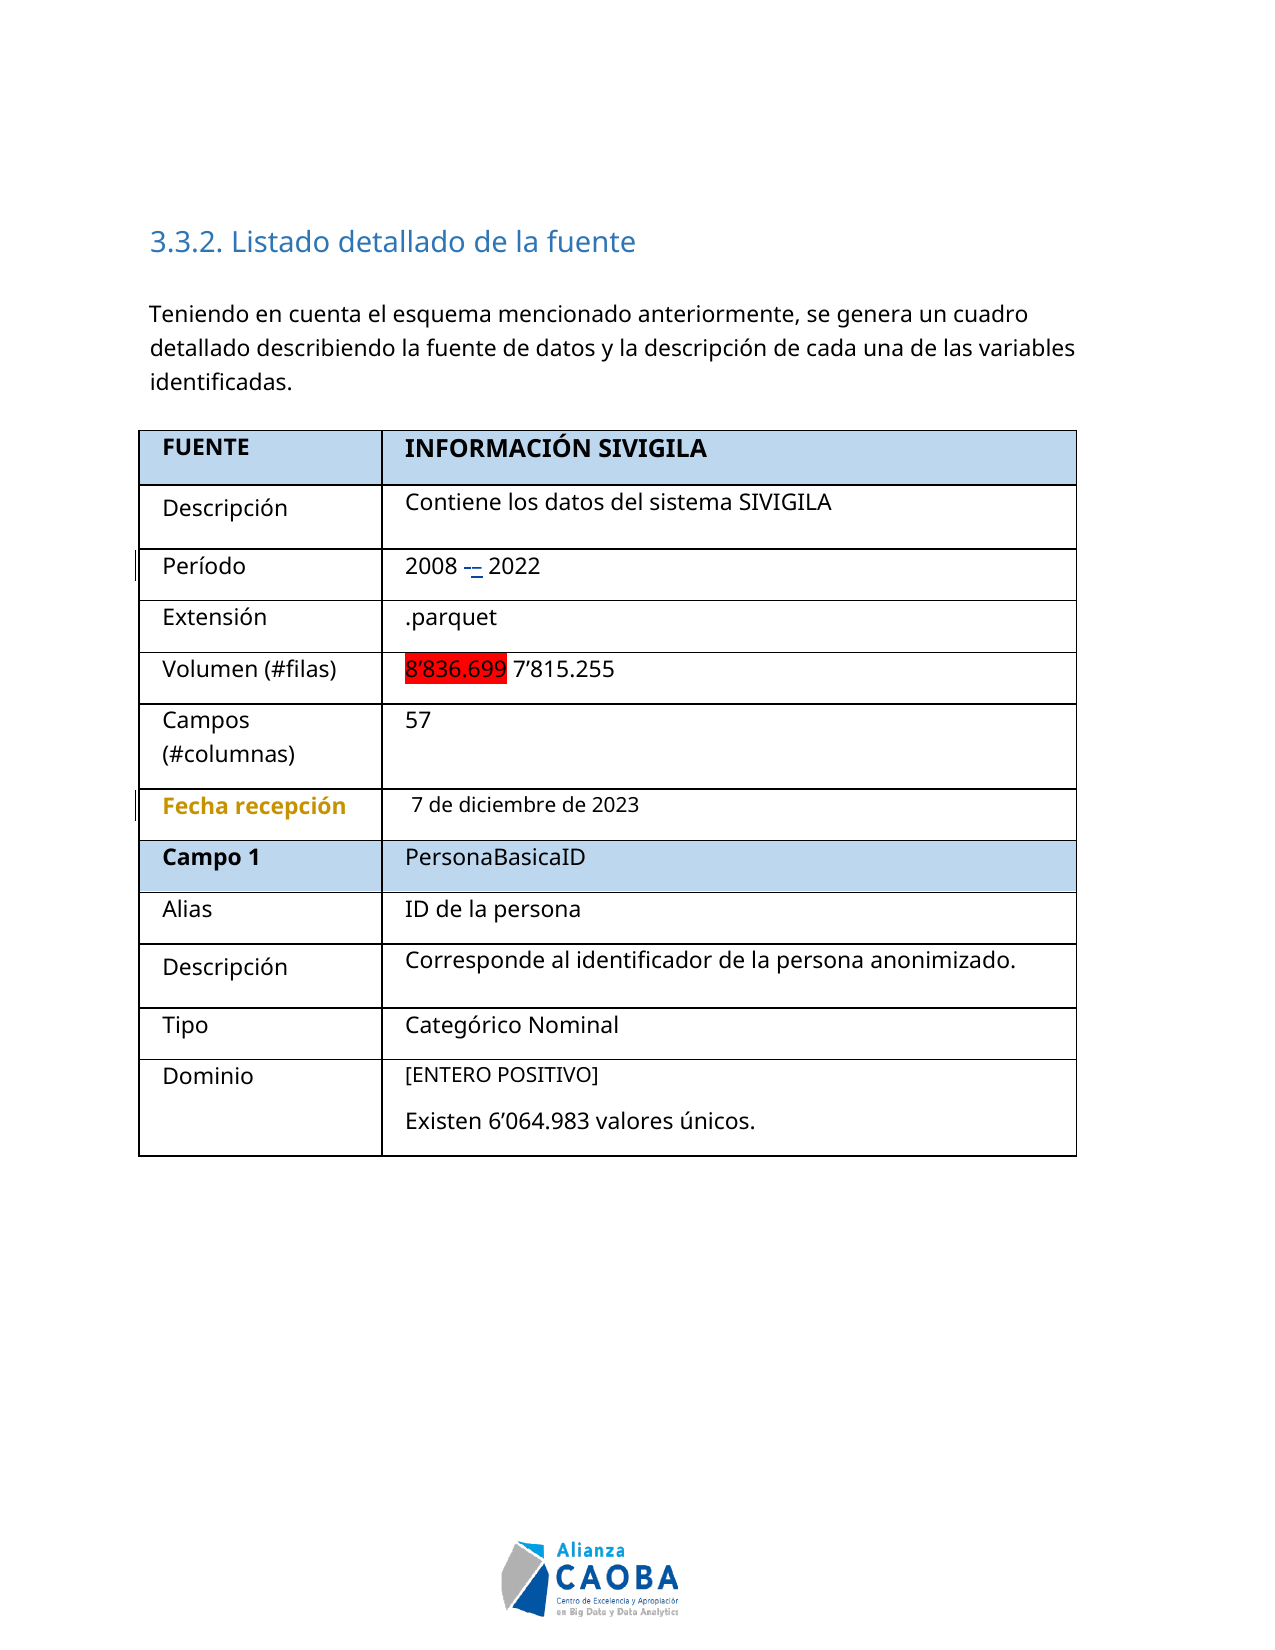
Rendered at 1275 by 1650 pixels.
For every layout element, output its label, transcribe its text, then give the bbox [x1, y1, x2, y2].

table_cell Alias [140, 893, 381, 943]
table_cell Dominio [140, 1060, 381, 1155]
table_cell Descripción [140, 945, 381, 1007]
table_cell .parquet [383, 601, 1076, 651]
table_cell Período [140, 550, 381, 600]
table_cell Tipo [140, 1009, 381, 1058]
table_cell Fecha recepción [140, 790, 381, 840]
table_cell PersonaBasicaID [383, 841, 1076, 891]
table_cell Descripción [140, 486, 381, 548]
table_cell 7 de diciembre de 2023 [383, 790, 1076, 840]
table_cell 2008 2022 [383, 550, 1076, 600]
table_cell Categórico Nominal [383, 1009, 1076, 1058]
table_cell Campo 1 [140, 841, 381, 891]
table_cell Corresponde al identificador de la persona anonimizado. [383, 945, 1076, 1007]
picture [501, 1540, 679, 1617]
table_cell Extensión [140, 601, 381, 651]
text Teniendo en cuenta el esquema mencionado anteriormente, se genera un cuadro detallado describiendo la fuente de datos y la descripción de cada una de las variables identificadas. [148, 298, 1124, 397]
table_cell Campos (#columnas) [140, 705, 381, 788]
table_cell Volumen (#filas) [140, 653, 381, 703]
table_header FUENTE [140, 431, 381, 484]
table_cell 8’836.699 7’815.255 [383, 653, 1076, 703]
table_header INFORMACIÓN SIVIGILA [383, 431, 1076, 484]
table_cell 57 [383, 705, 1076, 788]
table_cell ID de la persona [383, 893, 1076, 943]
subtitle 3.3.2. Listado detallado de la fuente [150, 222, 1124, 261]
table_cell [ENTERO POSITIVO] Existen 6’064.983 valores únicos. [383, 1060, 1076, 1155]
table_cell Contiene los datos del sistema SIVIGILA [383, 486, 1076, 548]
